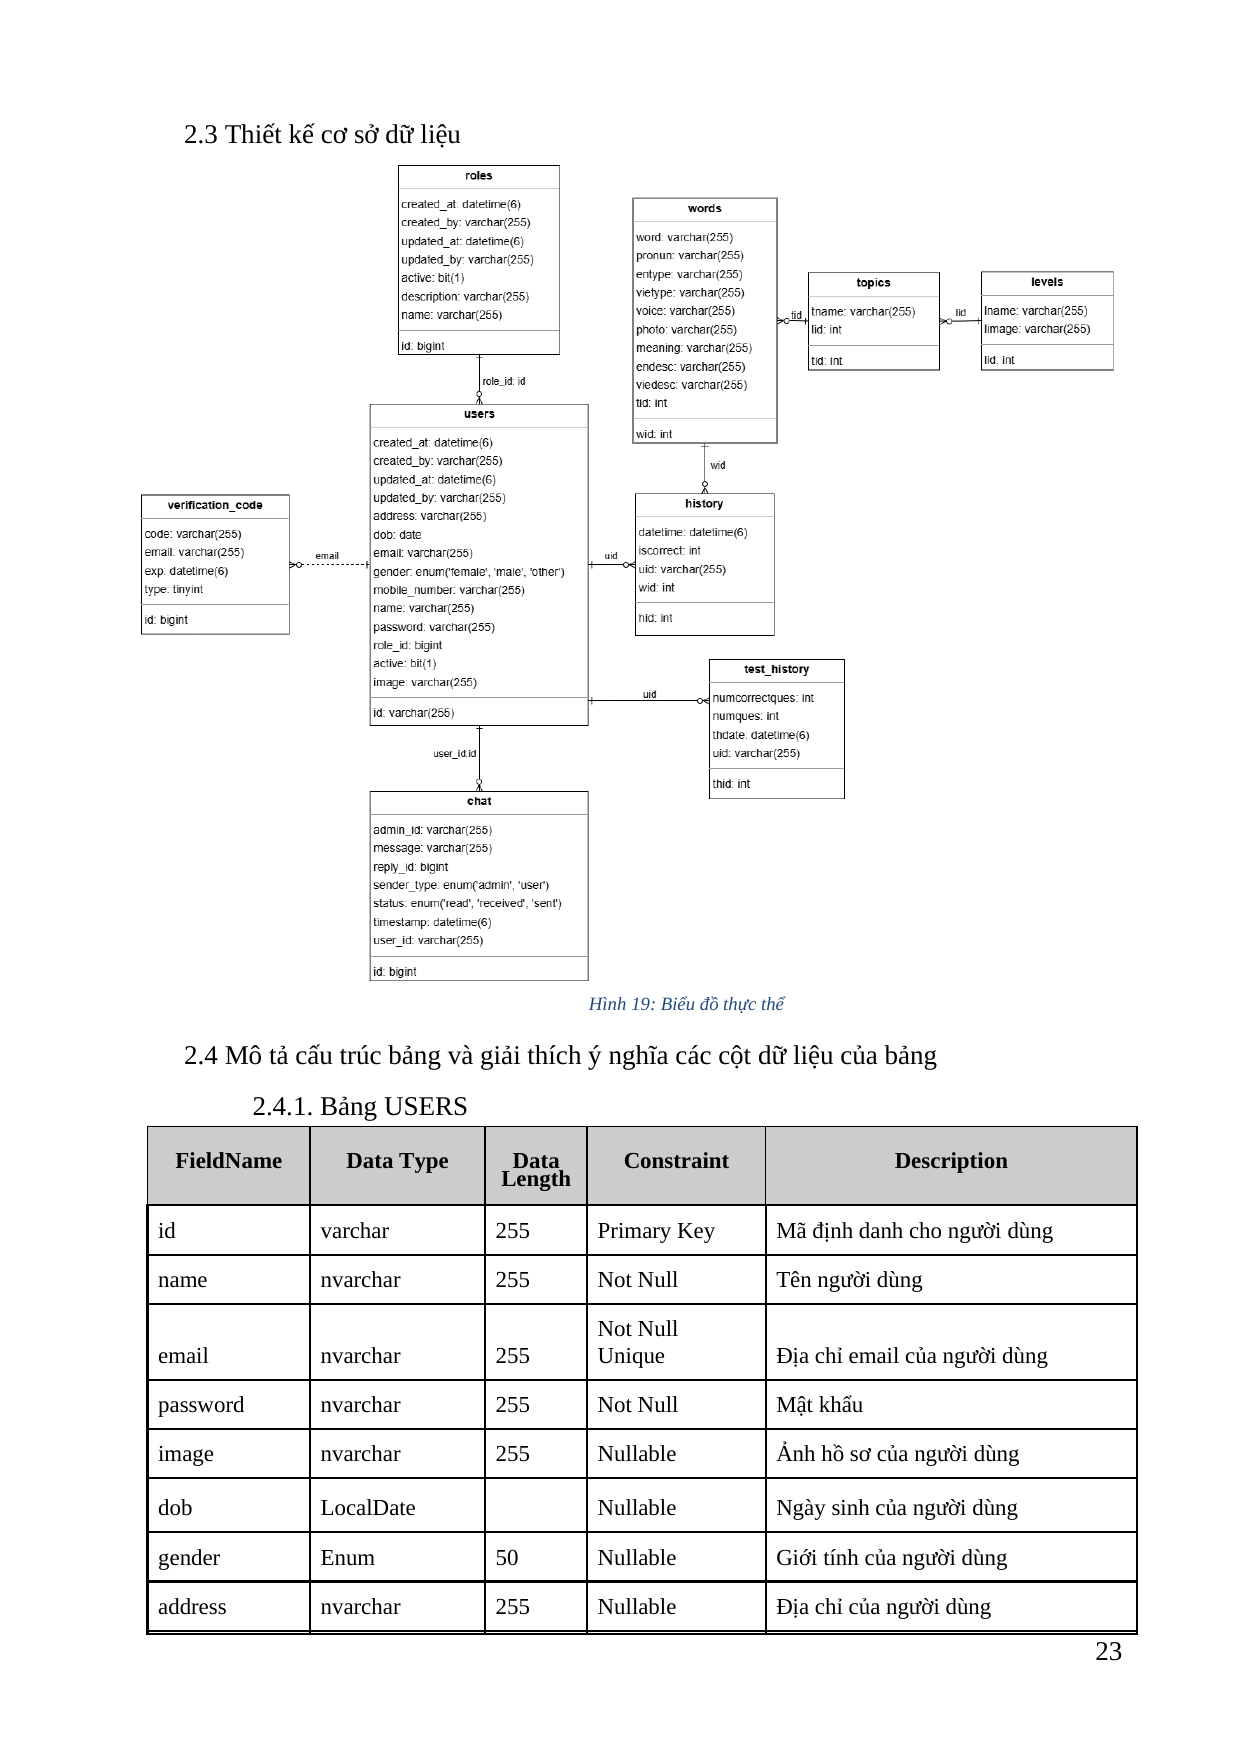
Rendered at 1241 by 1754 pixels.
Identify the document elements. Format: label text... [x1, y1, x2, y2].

table_cell Not Null [588, 1381, 765, 1428]
table_header Constraint [588, 1127, 765, 1204]
table_cell Tên người dùng [767, 1256, 1136, 1303]
table_cell Ngày sinh của người dùng [767, 1479, 1136, 1531]
table_cell address [149, 1583, 309, 1629]
table_cell 255 [486, 1430, 586, 1477]
table_cell Địa chỉ của người dùng [767, 1583, 1136, 1629]
table_cell Giới tính của người dùng [767, 1533, 1136, 1580]
table_cell nvarchar [311, 1256, 484, 1303]
picture [141, 165, 1114, 981]
table_cell Mật khẩu [767, 1381, 1136, 1428]
table_cell nvarchar [311, 1381, 484, 1428]
table_cell Nullable [588, 1533, 765, 1580]
table_header Data Length [486, 1127, 586, 1204]
table_cell image [149, 1430, 309, 1477]
table_cell name [149, 1256, 309, 1303]
table_cell nvarchar [311, 1430, 484, 1477]
table_header Description [766, 1127, 1136, 1204]
table_cell 255 [486, 1583, 586, 1629]
table_cell Ảnh hồ sơ của người dùng [767, 1430, 1136, 1477]
table_cell gender [149, 1533, 309, 1580]
table_cell Not Null Unique [588, 1305, 765, 1378]
table_cell varchar [311, 1206, 484, 1253]
table_cell dob [149, 1479, 309, 1531]
table_cell Địa chỉ email của người dùng [767, 1305, 1136, 1378]
table_cell email [149, 1305, 309, 1378]
table_cell nvarchar [311, 1305, 484, 1378]
table_cell Nullable [588, 1583, 765, 1629]
table_cell 255 [486, 1206, 586, 1253]
table_cell password [149, 1381, 309, 1428]
table_cell Primary Key [588, 1206, 765, 1253]
table_header FieldName [148, 1127, 309, 1204]
table_cell Nullable [588, 1479, 765, 1531]
table_cell [486, 1479, 586, 1531]
table_cell Mã định danh cho người dùng [767, 1206, 1136, 1253]
table_cell Not Null [588, 1256, 765, 1303]
table_cell id [149, 1206, 309, 1253]
table_cell 255 [486, 1381, 586, 1428]
table_cell nvarchar [311, 1583, 484, 1629]
subtitle 2.4 Mô tả cấu trúc bảng và giải thích ý nghĩa các cột dữ liệu của bảng [177, 1039, 1122, 1070]
table_cell LocalDate [311, 1479, 484, 1531]
table_header Data Type [311, 1127, 484, 1204]
table_cell Enum [311, 1533, 484, 1580]
table_cell 255 [486, 1305, 586, 1378]
subtitle 2.3 Thiết kế cơ sở dữ liệu [177, 119, 1122, 150]
subtitle 2.4.1. Bảng USERS [177, 1090, 1122, 1121]
table_cell 50 [486, 1533, 586, 1580]
table_cell Nullable [588, 1430, 765, 1477]
table_cell 255 [486, 1256, 586, 1303]
